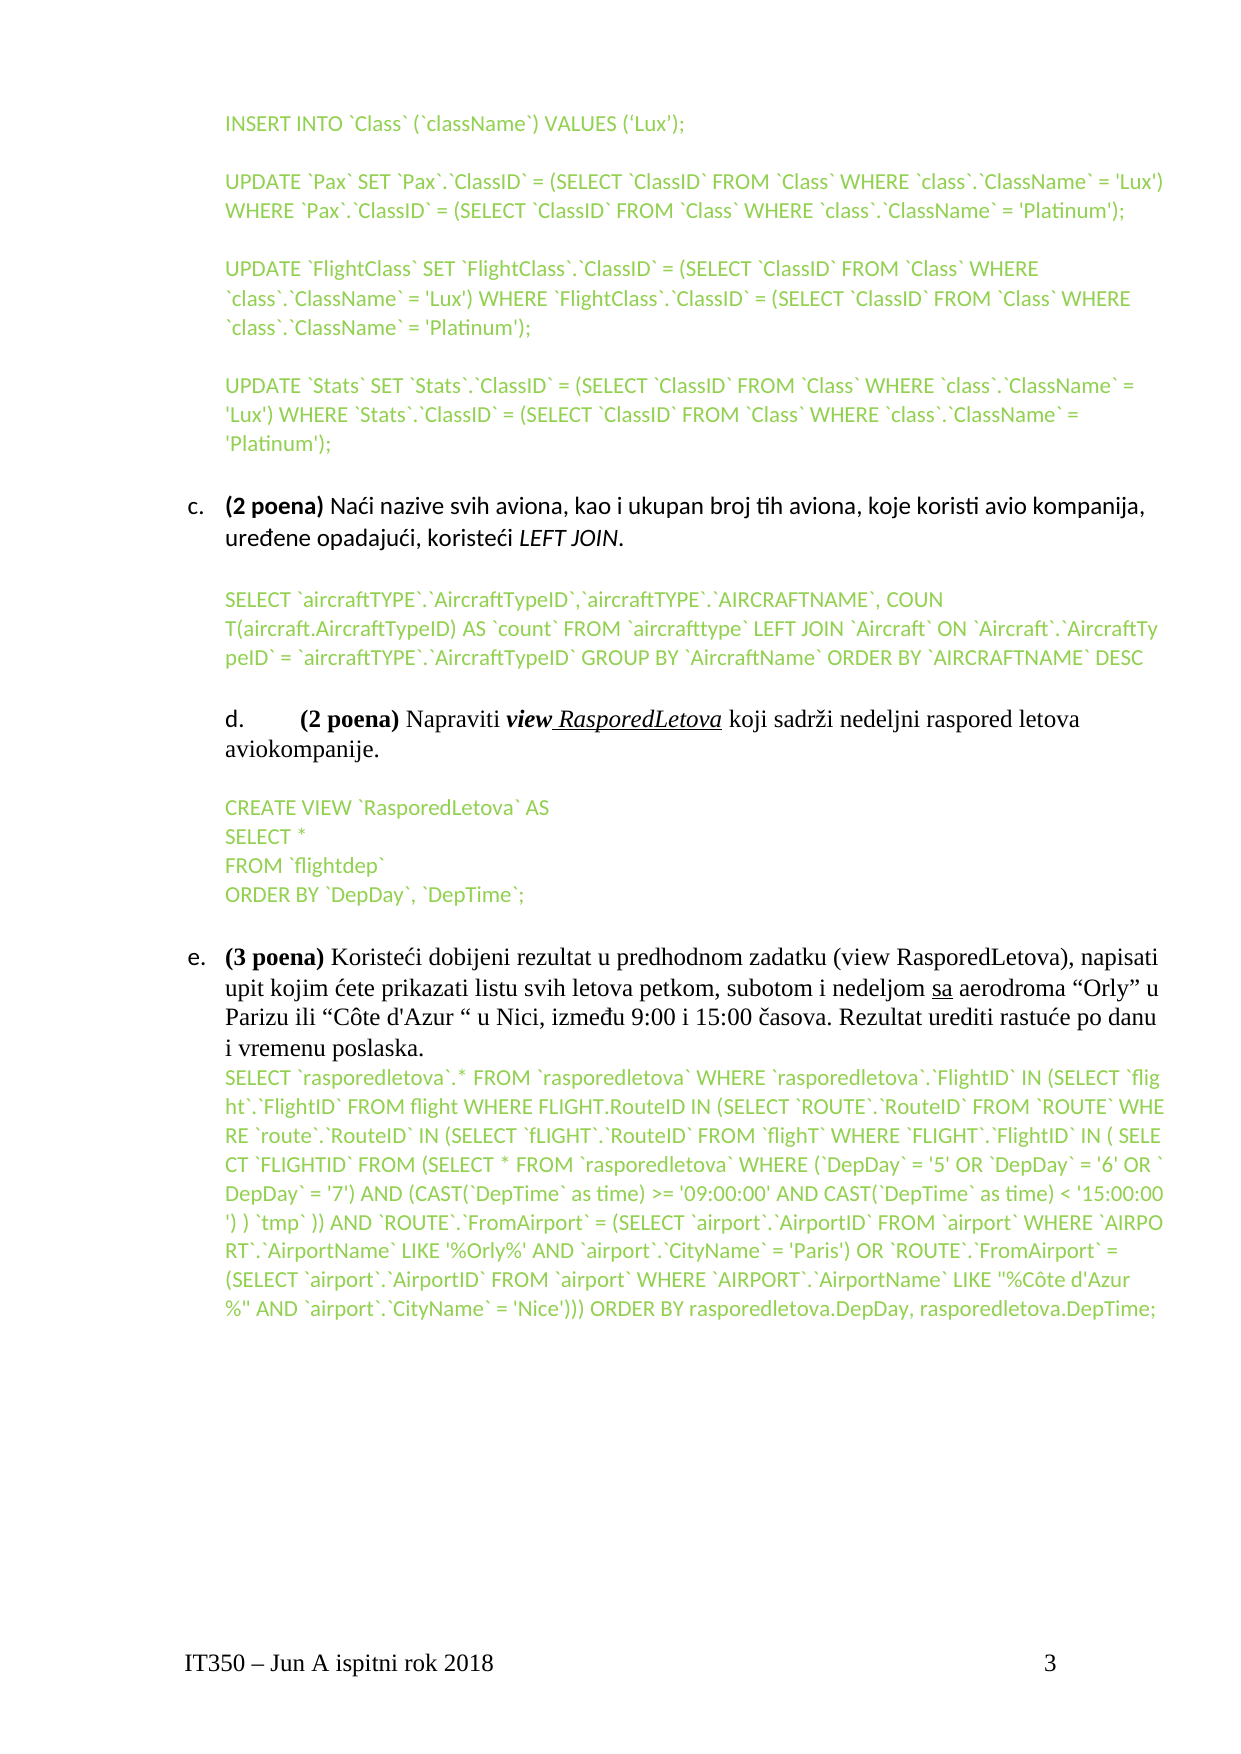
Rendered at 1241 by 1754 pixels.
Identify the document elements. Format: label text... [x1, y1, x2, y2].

text ORDER BY `DepDay`, `DepTime`; [225, 880, 1166, 908]
list (3 poena) Koristeći dobijeni rezultat u predhodnom zadatku (view RasporedLetova), napisati upit kojim ćete prikazati listu svih letova petkom, subotom i nedeljom sa aerodroma “Orly” u Parizu ili “Côte d'Azur “ u Nici, između 9:00 i 15:00 časova. Rezultat urediti rastuće po danu i vremenu poslaska. SELECT `rasporedletova`.* FROM `rasporedletova` WHERE `rasporedletova`.`FlightID` IN (SELECT `flight`.`FlightID` FROM flight WHERE FLIGHT.RouteID IN (SELECT `ROUTE`.`RouteID` FROM `ROUTE` WHERE `route`.`RouteID` IN (SELECT `fLIGHT`.`RouteID` FROM `flighT` WHERE `FLIGHT`.`FlightID` IN ( SELECT `FLIGHTID` FROM (SELECT * FROM `rasporedletova` WHERE (`DepDay` = '5' OR `DepDay` = '6' OR `DepDay` = '7') AND (CAST(`DepTime` as time) >= '09:00:00' AND CAST(`DepTime` as time) < '15:00:00') ) `tmp` )) AND `ROUTE`.`FromAirport` = (SELECT `airport`.`AirportID` FROM `airport` WHERE `AIRPORT`.`AirportName` LIKE '%Orly%' AND `airport`.`CityName` = 'Paris') OR `ROUTE`.`FromAirport` = (SELECT `airport`.`AirportID` FROM `airport` WHERE `AIRPORT`.`AirportName` LIKE "%Côte d'Azur%" AND `airport`.`CityName` = 'Nice'))) ORDER BY rasporedletova.DepDay, rasporedletova.DepTime; [187, 941, 1166, 1322]
list (2 poena) Naći nazive svih aviona, kao i ukupan broj tih aviona, koje koristi avio kompanija, uređene opadajući, koristeći LEFT JOIN. SELECT `aircraftTYPE`.`AircraftTypeID`,`aircraftTYPE`.`AIRCRAFTNAME`, COUNT(aircraft.AircraftTypeID) AS `count` FROM `aircrafttype` LEFT JOIN `Aircraft` ON `Aircraft`.`AircraftTypeID` = `aircraftTYPE`.`AircraftTypeID` GROUP BY `AircraftName` ORDER BY `AIRCRAFTNAME` DESC [187, 490, 1166, 671]
text FROM `flightdep` [225, 851, 1166, 879]
text SELECT * [225, 822, 1166, 850]
list (2 poena) Napraviti view RasporedLetova koji sadrži nedeljni raspored letova aviokompanije. CREATE VIEW `RasporedLetova` AS [225, 703, 1166, 821]
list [187, 78, 1166, 457]
